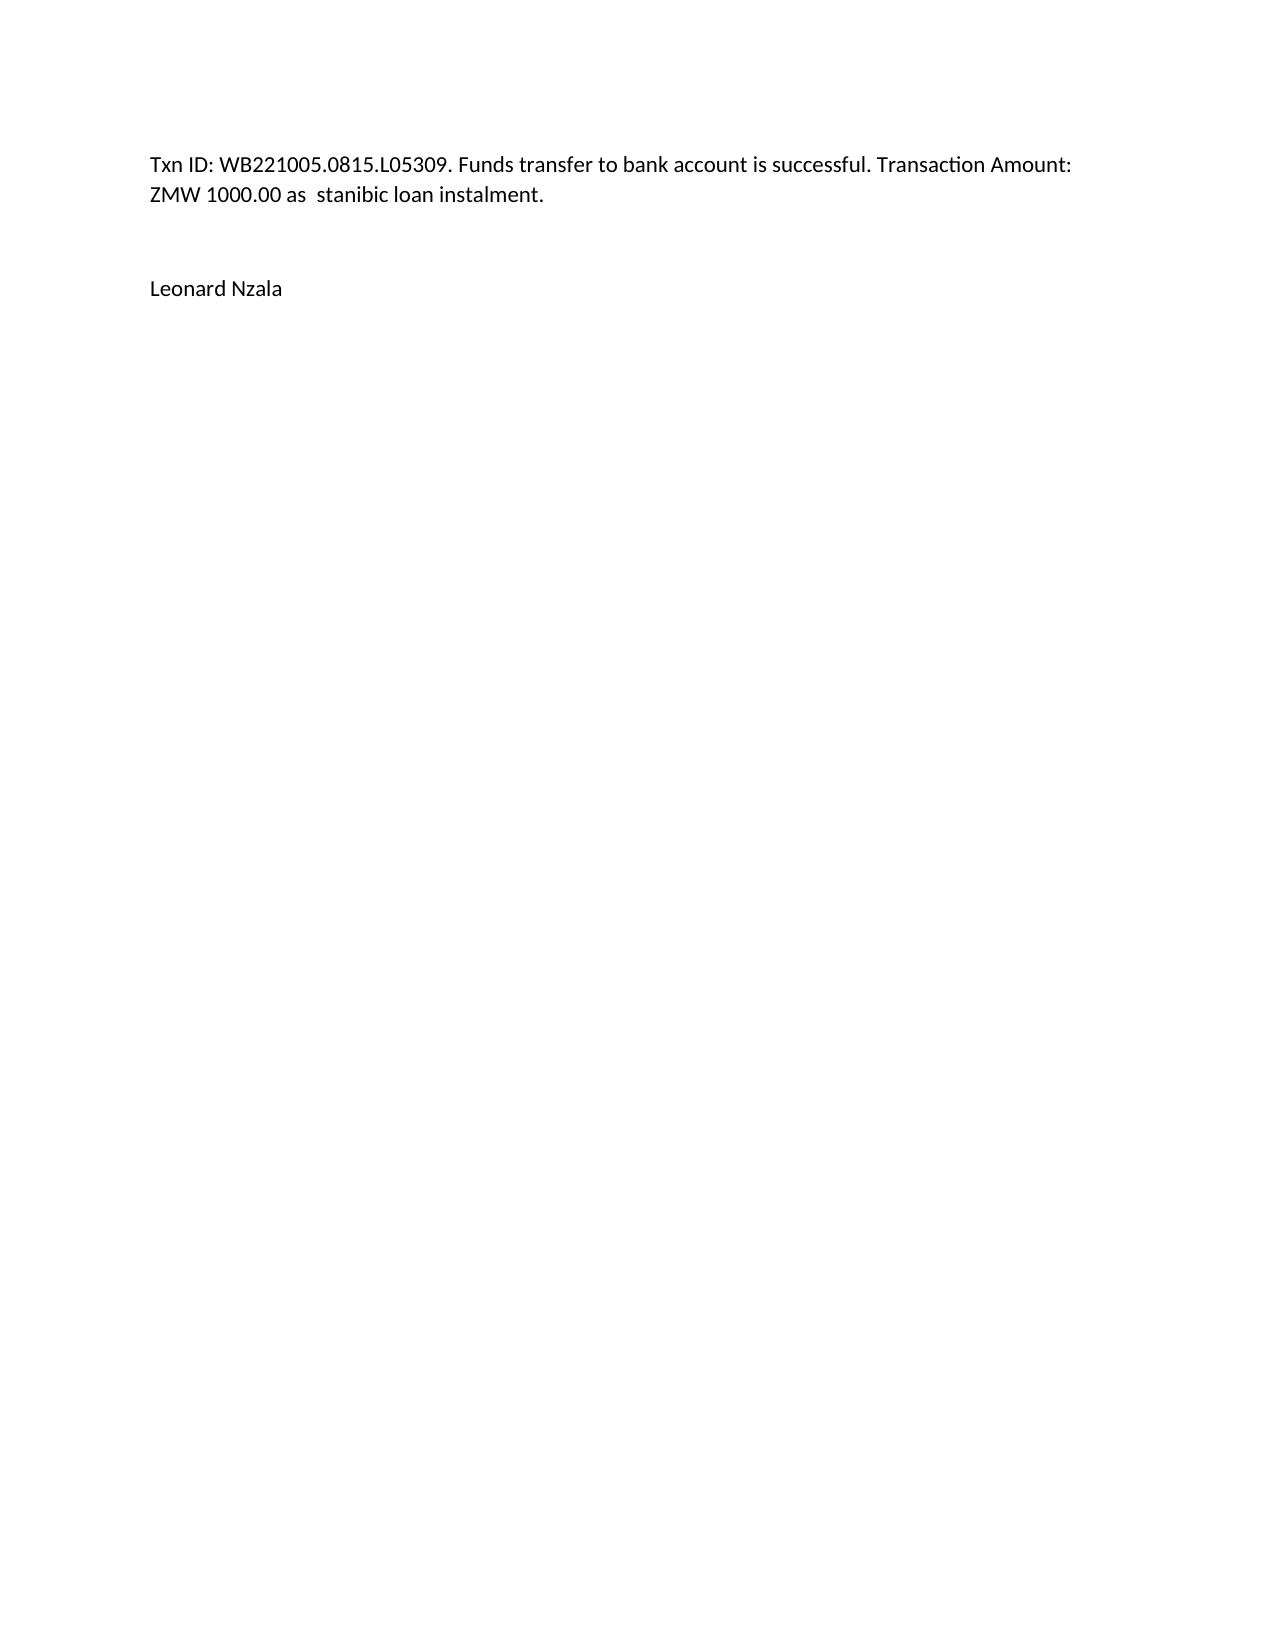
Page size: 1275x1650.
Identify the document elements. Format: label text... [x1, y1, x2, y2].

text Txn ID: WB221005.0815.L05309. Funds transfer to bank account is successful. Transaction Amount: ZMW 1000.00 as stanibic loan instalment. [150, 150, 1125, 208]
text Leonard Nzala [150, 274, 1125, 302]
